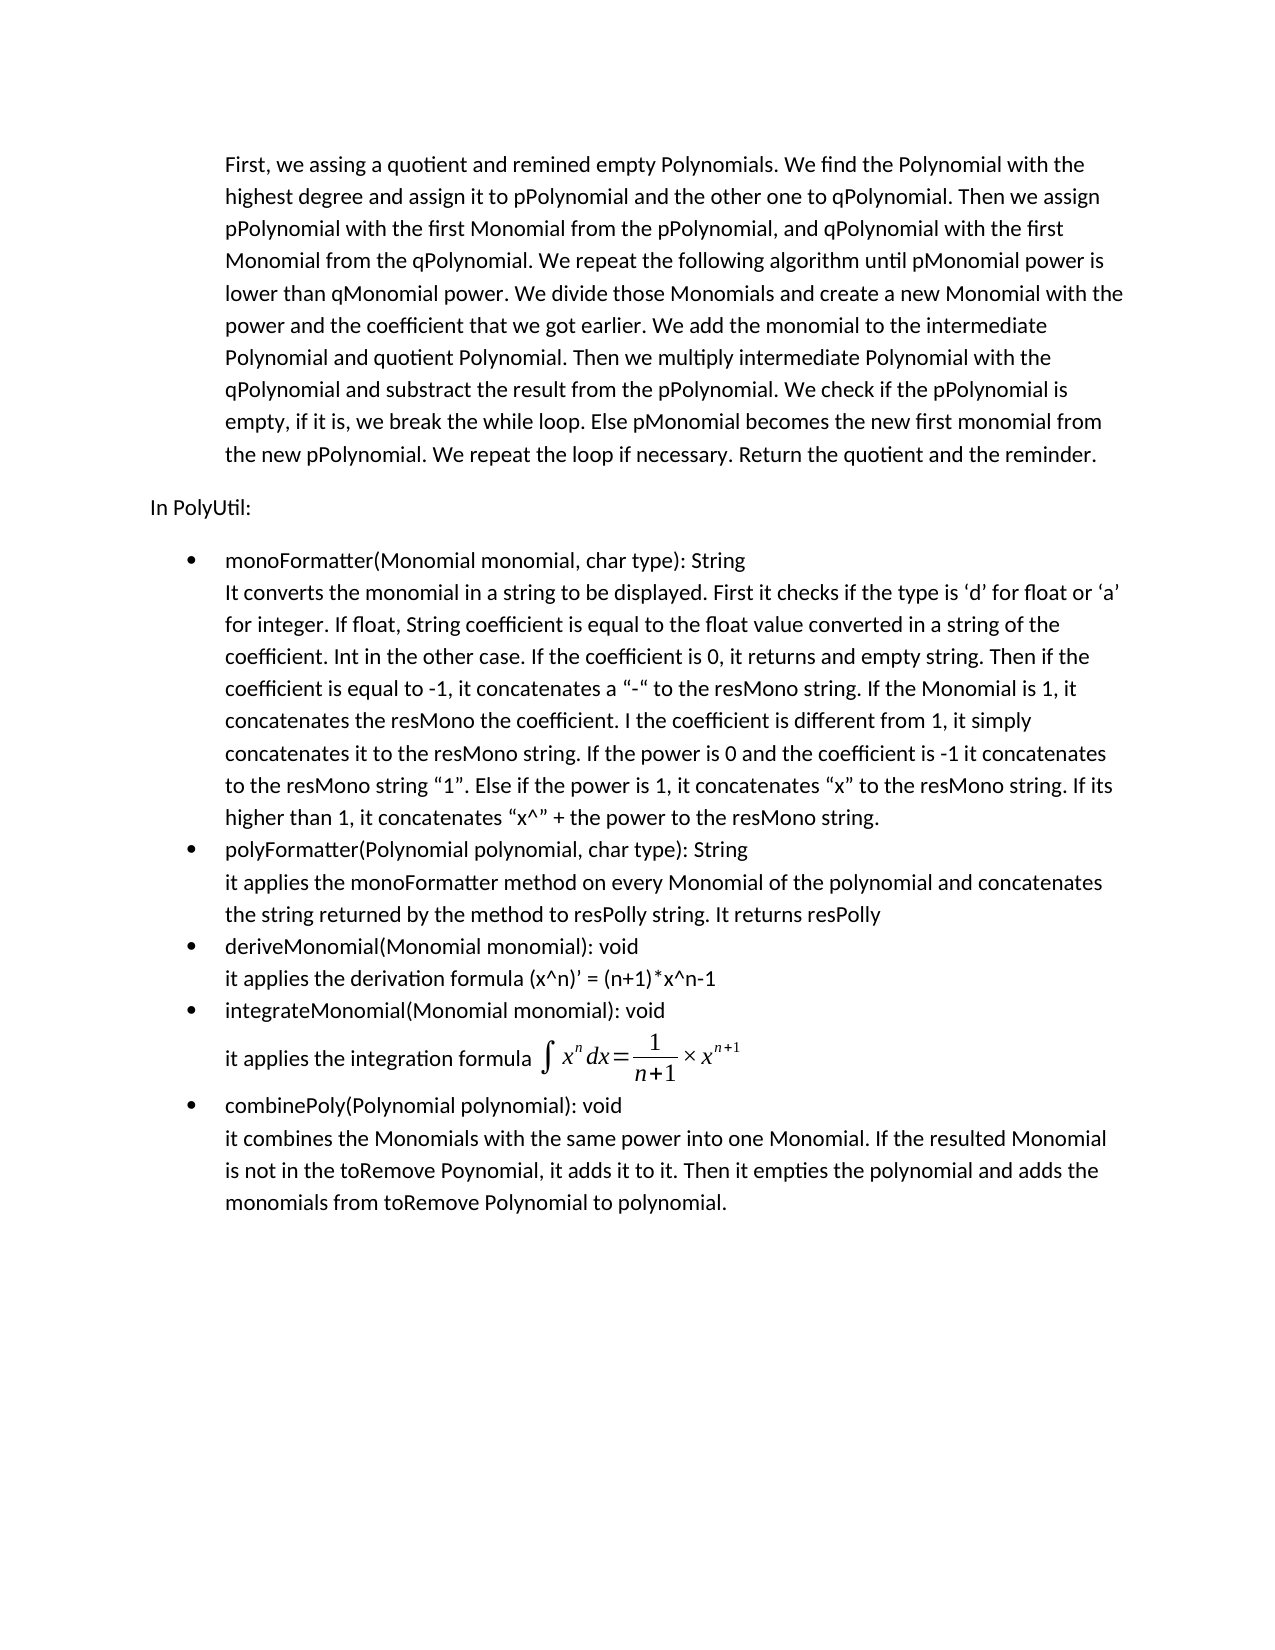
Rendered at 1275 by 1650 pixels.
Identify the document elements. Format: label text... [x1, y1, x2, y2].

list combinePoly(Polynomial polynomial): void [187, 1092, 1125, 1120]
list it combines the Monomials with the same power into one Monomial. If the resulted Monomial is not in the toRemove Poynomial, it adds it to it. Then it empties the polynomial and adds the monomials from toRemove Polynomial to polynomial. [225, 1124, 1125, 1216]
list It converts the monomial in a string to be displayed. First it checks if the type is ‘d’ for float or ‘a’ for integer. If float, String coefficient is equal to the float value converted in a string of the coefficient. Int in the other case. If the coefficient is 0, it returns and empty string. Then if the coefficient is equal to -1, it concatenates a “-“ to the resMono string. If the Monomial is 1, it concatenates the resMono the coefficient. I the coefficient is different from 1, it simply concatenates it to the resMono string. If the power is 0 and the coefficient is -1 it concatenates to the resMono string “1”. Else if the power is 1, it concatenates “x” to the resMono string. If its higher than 1, it concatenates “x^” + the power to the resMono string. [225, 578, 1125, 831]
list First, we assing a quotient and remined empty Polynomials. We find the Polynomial with the highest degree and assign it to pPolynomial and the other one to qPolynomial. Then we assign pPolynomial with the first Monomial from the pPolynomial, and qPolynomial with the first Monomial from the qPolynomial. We repeat the following algorithm until pMonomial power is lower than qMonomial power. We divide those Monomials and create a new Monomial with the power and the coefficient that we got earlier. We add the monomial to the intermediate Polynomial and quotient Polynomial. Then we multiply intermediate Polynomial with the qPolynomial and substract the result from the pPolynomial. We check if the pPolynomial is empty, if it is, we break the while loop. Else pMonomial becomes the new first monomial from the new pPolynomial. We repeat the loop if necessary. Return the quotient and the reminder. [225, 150, 1125, 468]
list polyFormatter(Polynomial polynomial, char type): String [187, 835, 1125, 863]
text In PolyUtil: [150, 493, 1125, 521]
list it applies the derivation formula (x^n)’ = (n+1)*x^n-1 [225, 964, 1125, 992]
list deriveMonomial(Monomial monomial): void [187, 932, 1125, 960]
list it applies the monoFormatter method on every Monomial of the polynomial and concatenates the string returned by the method to resPolly string. It returns resPolly [225, 868, 1125, 928]
list it applies the integration formula [225, 1028, 1125, 1087]
list integrateMonomial(Monomial monomial): void [187, 996, 1125, 1024]
list monoFormatter(Monomial monomial, char type): String [187, 546, 1125, 574]
